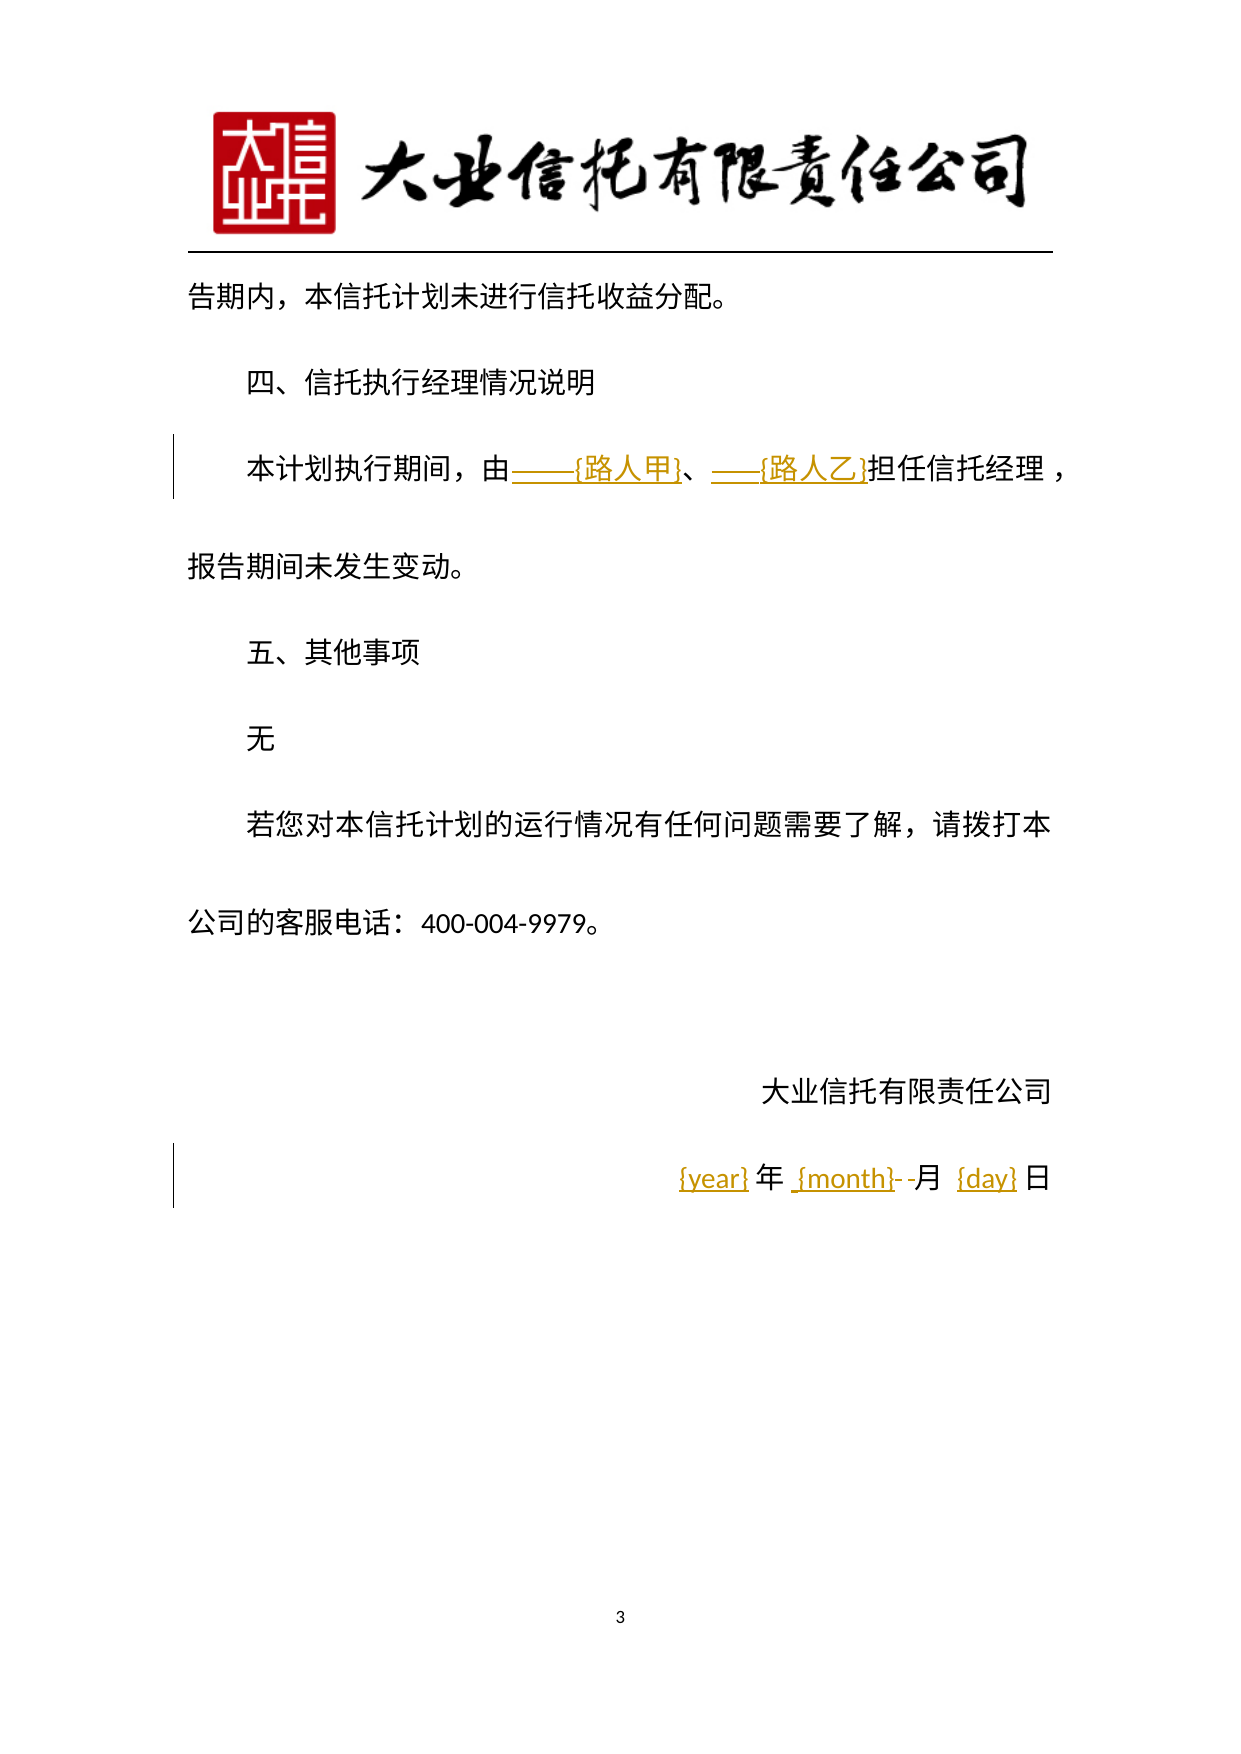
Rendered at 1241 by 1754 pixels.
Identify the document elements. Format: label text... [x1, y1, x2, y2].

text 本计划执行期间，由、担任信托经理 ，报告期间未发生变动。 [187, 434, 1053, 597]
text 年 月 日 [187, 1143, 1053, 1208]
text 大业信托有限责任公司 [187, 1057, 1053, 1122]
text 五、其他事项 [187, 618, 1053, 683]
text 四、信托执行经理情况说明 [187, 348, 1053, 413]
text 若您对本信托计划的运行情况有任何问题需要了解，请拨打本公司的客服电话：400-004-9979。 [187, 790, 1053, 953]
picture [192, 88, 1048, 249]
text 无 [187, 704, 1053, 769]
